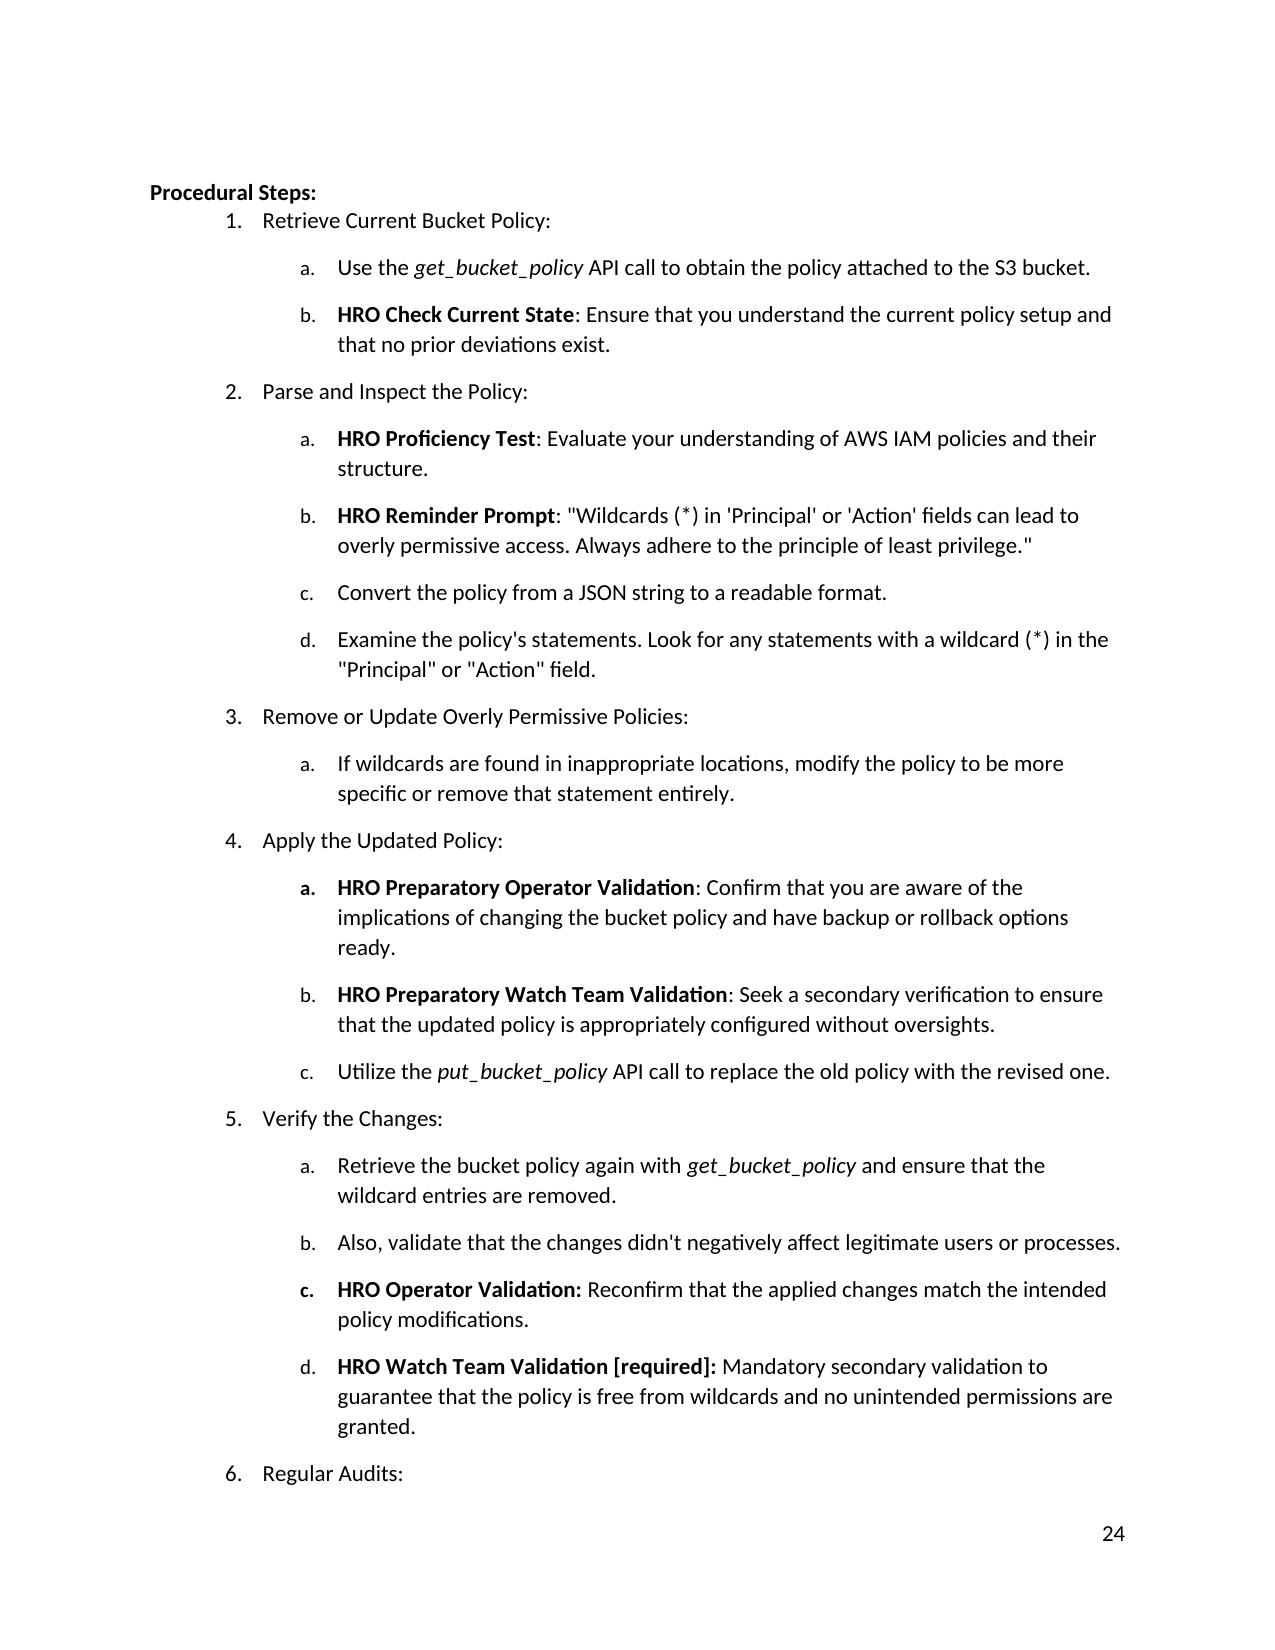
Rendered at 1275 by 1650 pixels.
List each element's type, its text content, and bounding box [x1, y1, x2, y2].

list HRO Preparatory Watch Team Validation: Seek a secondary verification to ensure that the updated policy is appropriately configured without oversights. [300, 980, 1125, 1038]
text Procedural Steps: [150, 178, 1125, 206]
list Convert the policy from a JSON string to a readable format. [300, 578, 1125, 606]
list Parse and Inspect the Policy: [225, 377, 1125, 405]
list Retrieve Current Bucket Policy: [225, 206, 1125, 234]
list HRO Check Current State: Ensure that you understand the current policy setup and that no prior deviations exist. [300, 300, 1125, 358]
list Regular Audits: [225, 1459, 1125, 1487]
list Utilize the put_bucket_policy API call to replace the old policy with the revised one. [300, 1057, 1125, 1085]
list Retrieve the bucket policy again with get_bucket_policy and ensure that the wildcard entries are removed. [300, 1151, 1125, 1209]
list HRO Operator Validation: Reconfirm that the applied changes match the intended policy modifications. [300, 1275, 1125, 1333]
list HRO Proficiency Test: Evaluate your understanding of AWS IAM policies and their structure. [300, 424, 1125, 482]
list Examine the policy's statements. Look for any statements with a wildcard (*) in the "Principal" or "Action" field. [300, 625, 1125, 683]
list If wildcards are found in inappropriate locations, modify the policy to be more specific or remove that statement entirely. [300, 749, 1125, 807]
list Also, validate that the changes didn't negatively affect legitimate users or processes. [300, 1228, 1125, 1256]
list Use the get_bucket_policy API call to obtain the policy attached to the S3 bucket. [300, 253, 1125, 281]
list Remove or Update Overly Permissive Policies: [225, 702, 1125, 730]
list HRO Reminder Prompt: "Wildcards (*) in 'Principal' or 'Action' fields can lead to overly permissive access. Always adhere to the principle of least privilege." [300, 501, 1125, 559]
list HRO Preparatory Operator Validation: Confirm that you are aware of the implications of changing the bucket policy and have backup or rollback options ready. [300, 873, 1125, 961]
list Apply the Updated Policy: [225, 826, 1125, 854]
list HRO Watch Team Validation [required]: Mandatory secondary validation to guarantee that the policy is free from wildcards and no unintended permissions are granted. [300, 1352, 1125, 1440]
list Verify the Changes: [225, 1104, 1125, 1132]
